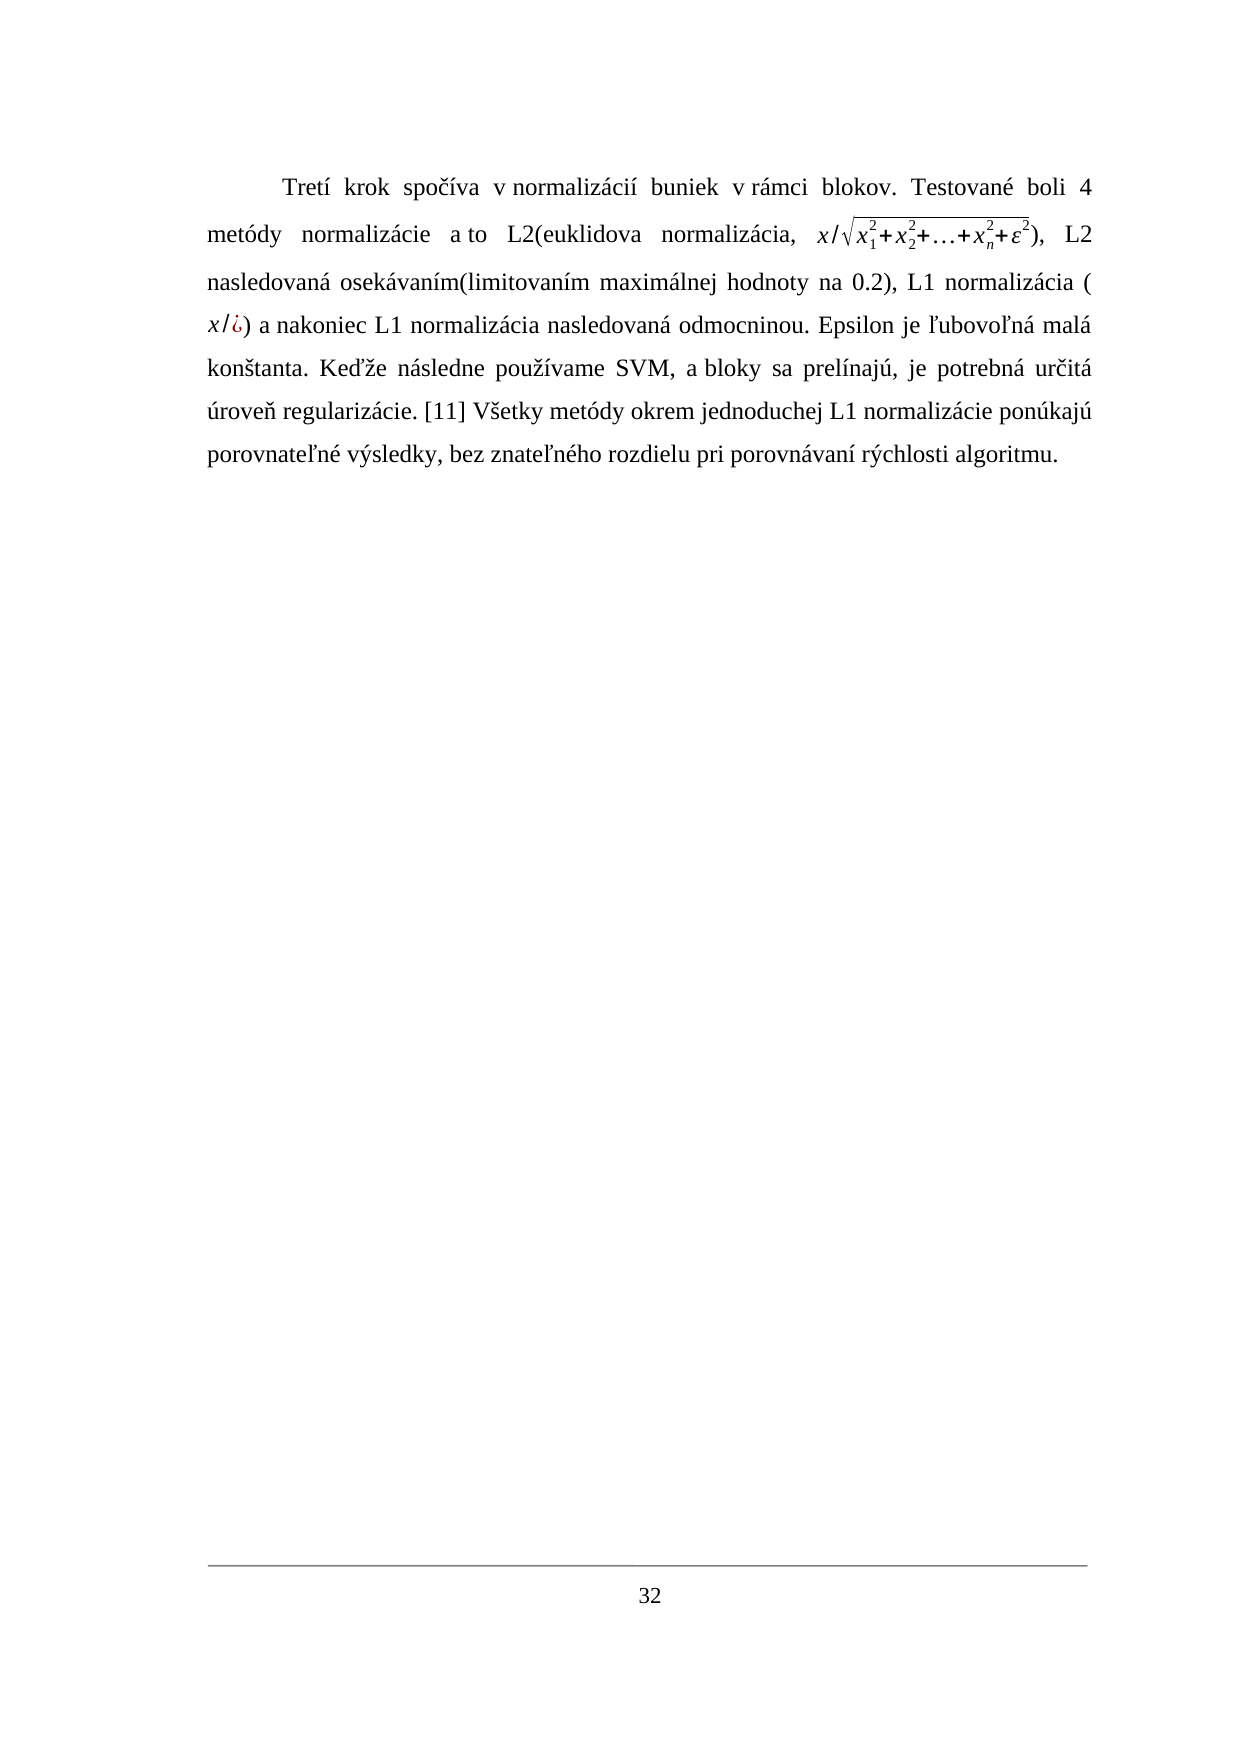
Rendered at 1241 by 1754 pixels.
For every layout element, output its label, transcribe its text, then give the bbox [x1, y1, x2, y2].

text Tretí krok spočíva v normalizácií buniek v rámci blokov. Testované boli 4 metódy normalizácie a to L2(euklidova normalizácia, ), L2 nasledovaná osekávaním(limitovaním maximálnej hodnoty na 0.2), L1 normalizácia () a nakoniec L1 normalizácia nasledovaná odmocninou. Epsilon je ľubovoľná malá konštanta. Keďže následne používame SVM, a bloky sa prelínajú, je potrebná určitá úroveň regularizácie. Všetky metódy okrem jednoduchej L1 normalizácie ponúkajú porovnateľné výsledky, bez znateľného rozdielu pri porovnávaní rýchlosti algoritmu. [207, 172, 1092, 468]
